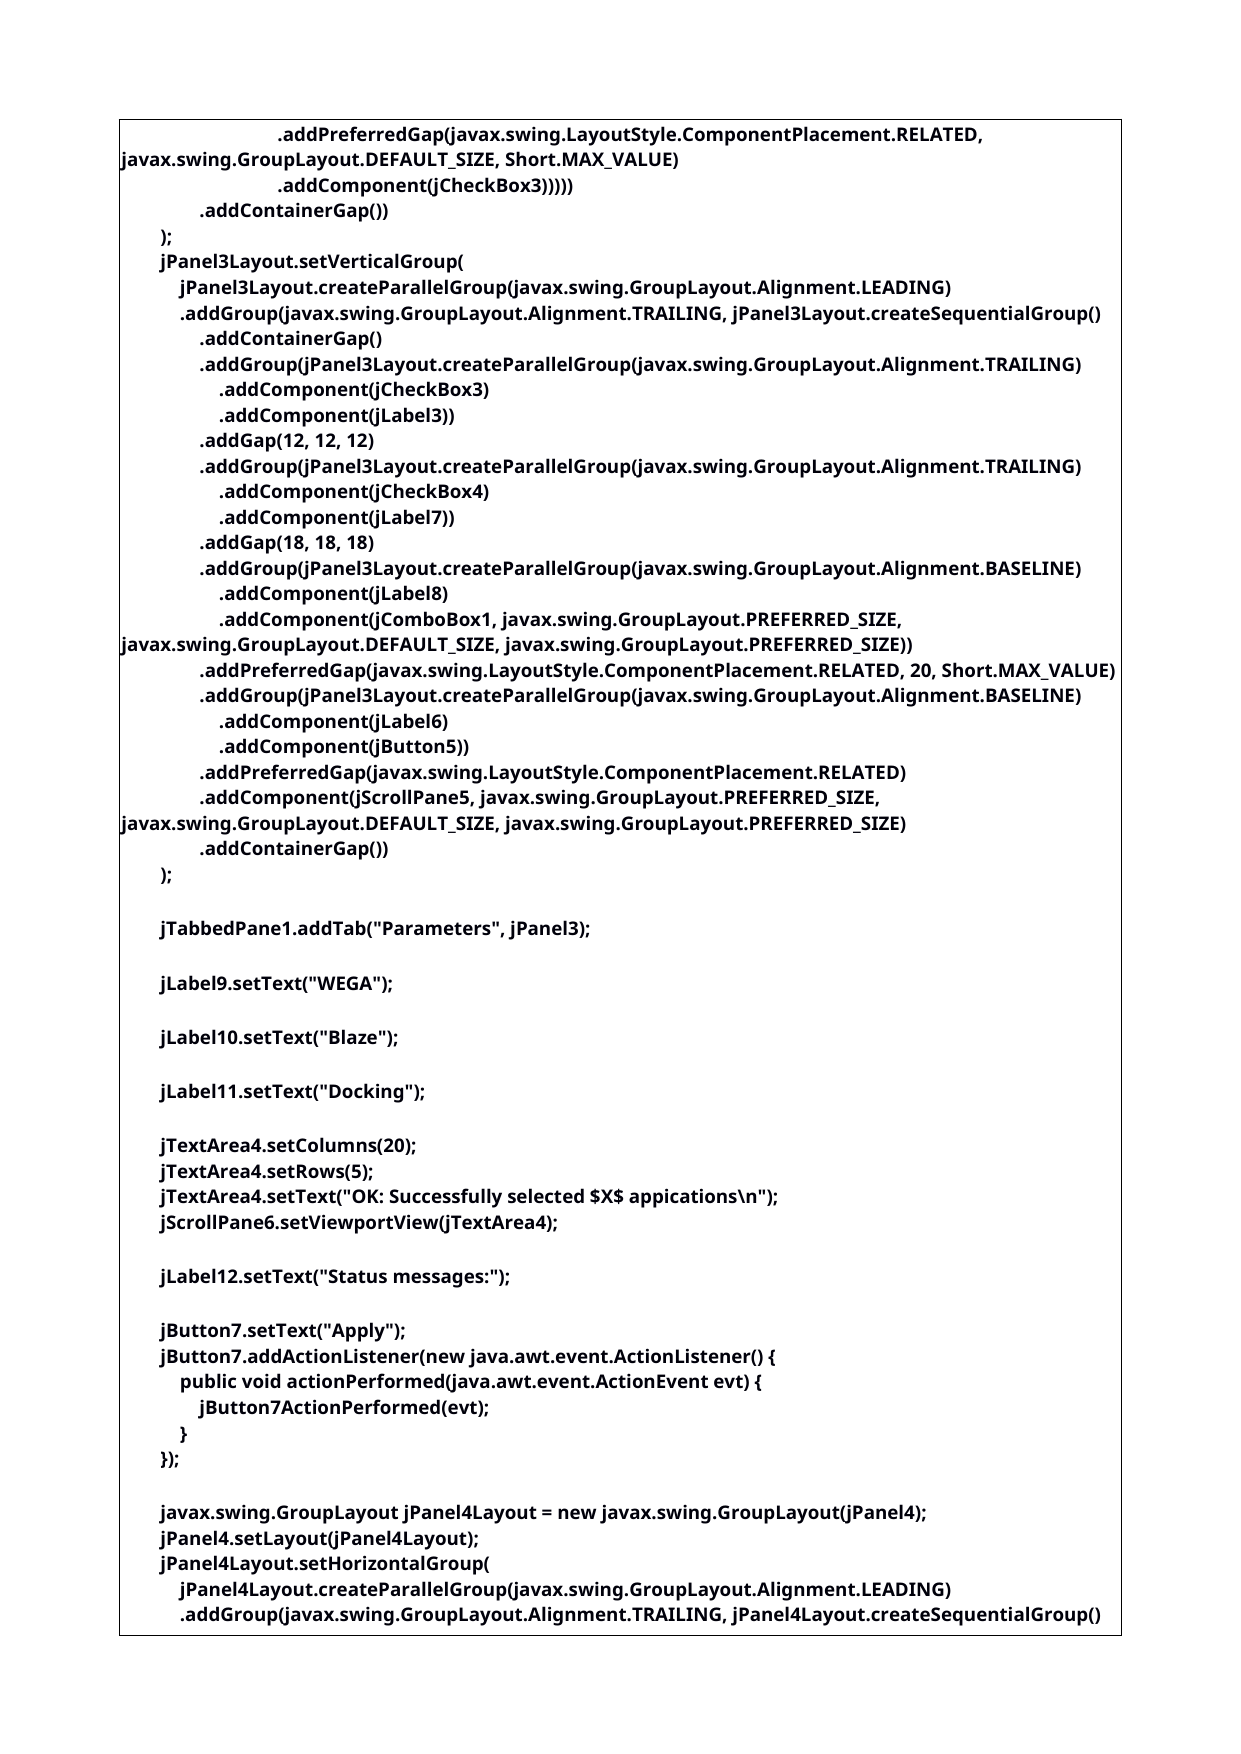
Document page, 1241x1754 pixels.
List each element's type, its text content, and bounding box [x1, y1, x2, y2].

text .addComponent(jCheckBox4) [121, 478, 1119, 504]
text .addComponent(jButton5)) [121, 734, 1119, 759]
text .addGap(18, 18, 18) [121, 529, 1119, 555]
text jLabel11.setText("Docking"); [121, 1078, 1119, 1104]
text .addGroup(javax.swing.GroupLayout.Alignment.TRAILING, jPanel4Layout.createSequentialGroup() [121, 1602, 1119, 1627]
text jPanel4Layout.createParallelGroup(javax.swing.GroupLayout.Alignment.LEADING) [121, 1576, 1119, 1602]
text .addContainerGap() [121, 325, 1119, 351]
text .addComponent(jCheckBox3))))) [121, 172, 1119, 198]
text }); [121, 1445, 1119, 1471]
text javax.swing.GroupLayout jPanel4Layout = new javax.swing.GroupLayout(jPanel4); [121, 1499, 1119, 1525]
text .addGap(12, 12, 12) [121, 427, 1119, 453]
text .addComponent(jLabel3)) [121, 402, 1119, 427]
text jPanel4Layout.setHorizontalGroup( [121, 1551, 1119, 1576]
text jTextArea4.setText("OK: Successfully selected $X$ appications\n"); [121, 1184, 1119, 1209]
text jScrollPane6.setViewportView(jTextArea4); [121, 1209, 1119, 1235]
text .addGroup(jPanel3Layout.createParallelGroup(javax.swing.GroupLayout.Alignment.TRAILING) [121, 351, 1119, 376]
text .addPreferredGap(javax.swing.LayoutStyle.ComponentPlacement.RELATED) [121, 759, 1119, 785]
text .addPreferredGap(javax.swing.LayoutStyle.ComponentPlacement.RELATED, 20, Short.MAX_VALUE) [121, 657, 1119, 683]
text .addComponent(jLabel6) [121, 708, 1119, 734]
text jButton7.addActionListener(new java.awt.event.ActionListener() { [121, 1343, 1119, 1369]
text jTextArea4.setRows(5); [121, 1158, 1119, 1184]
text ); [121, 223, 1119, 249]
text jButton7.setText("Apply"); [121, 1318, 1119, 1343]
text .addComponent(jComboBox1, javax.swing.GroupLayout.PREFERRED_SIZE, javax.swing.GroupLayout.DEFAULT_SIZE, javax.swing.GroupLayout.PREFERRED_SIZE)) [121, 606, 1119, 657]
text .addComponent(jScrollPane5, javax.swing.GroupLayout.PREFERRED_SIZE, javax.swing.GroupLayout.DEFAULT_SIZE, javax.swing.GroupLayout.PREFERRED_SIZE) [121, 785, 1119, 836]
text .addGroup(jPanel3Layout.createParallelGroup(javax.swing.GroupLayout.Alignment.TRAILING) [121, 453, 1119, 478]
text jButton7ActionPerformed(evt); [121, 1394, 1119, 1420]
text jLabel9.setText("WEGA"); [121, 970, 1119, 995]
text public void actionPerformed(java.awt.event.ActionEvent evt) { [121, 1369, 1119, 1394]
text .addComponent(jLabel8) [121, 581, 1119, 606]
text jTabbedPane1.addTab("Parameters", jPanel3); [121, 916, 1119, 941]
text .addContainerGap()) [121, 836, 1119, 861]
text jPanel3Layout.setVerticalGroup( [121, 249, 1119, 274]
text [121, 121, 1119, 172]
text jPanel3Layout.createParallelGroup(javax.swing.GroupLayout.Alignment.LEADING) [121, 274, 1119, 300]
text .addContainerGap()) [121, 198, 1119, 223]
text .addGroup(javax.swing.GroupLayout.Alignment.TRAILING, jPanel3Layout.createSequentialGroup() [121, 300, 1119, 325]
text ); [121, 861, 1119, 887]
text jPanel4.setLayout(jPanel4Layout); [121, 1525, 1119, 1551]
text jTextArea4.setColumns(20); [121, 1133, 1119, 1158]
text .addComponent(jLabel7)) [121, 504, 1119, 529]
text .addGroup(jPanel3Layout.createParallelGroup(javax.swing.GroupLayout.Alignment.BASELINE) [121, 555, 1119, 581]
text jLabel12.setText("Status messages:"); [121, 1263, 1119, 1289]
text .addGroup(jPanel3Layout.createParallelGroup(javax.swing.GroupLayout.Alignment.BASELINE) [121, 683, 1119, 708]
text .addComponent(jCheckBox3) [121, 376, 1119, 402]
text } [121, 1420, 1119, 1445]
text jLabel10.setText("Blaze"); [121, 1024, 1119, 1049]
